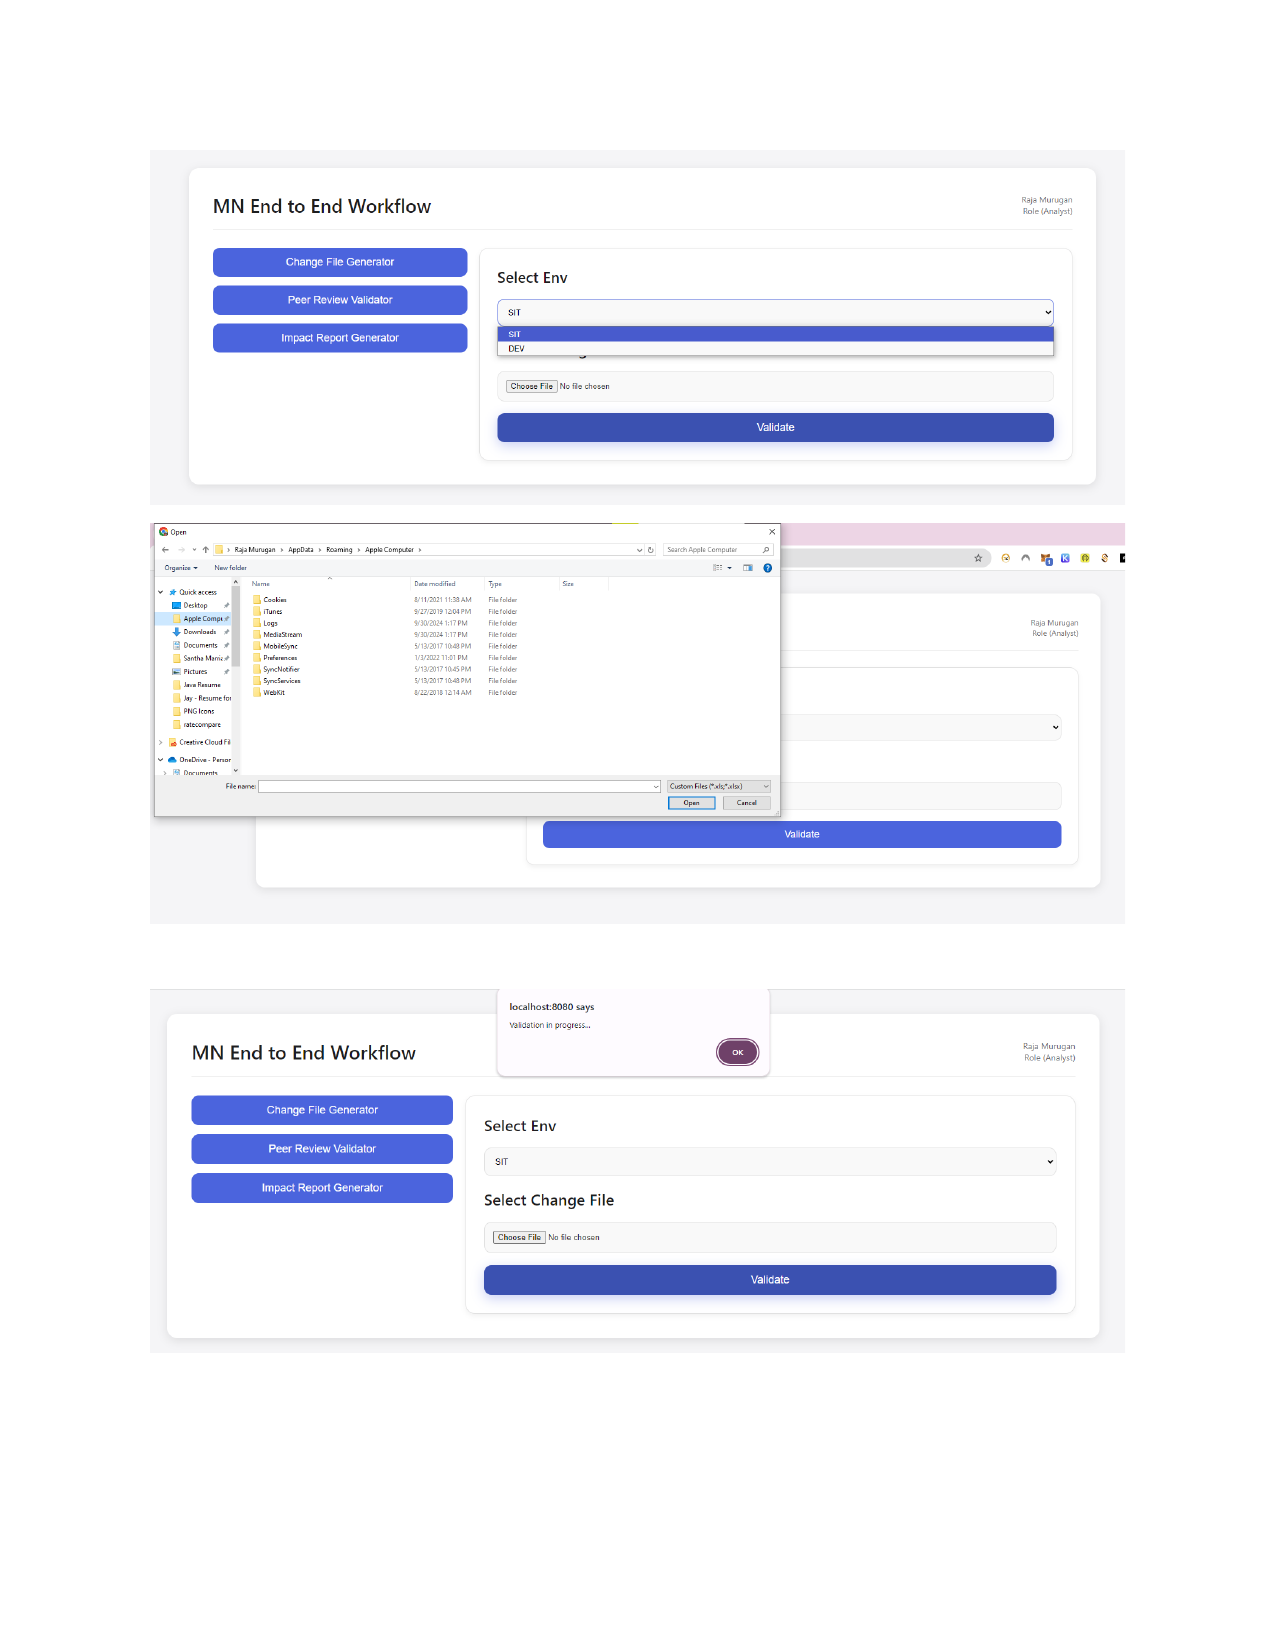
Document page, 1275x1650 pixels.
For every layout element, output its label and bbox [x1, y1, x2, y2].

picture [150, 523, 1125, 924]
picture [150, 989, 1125, 1353]
picture [150, 150, 1125, 505]
